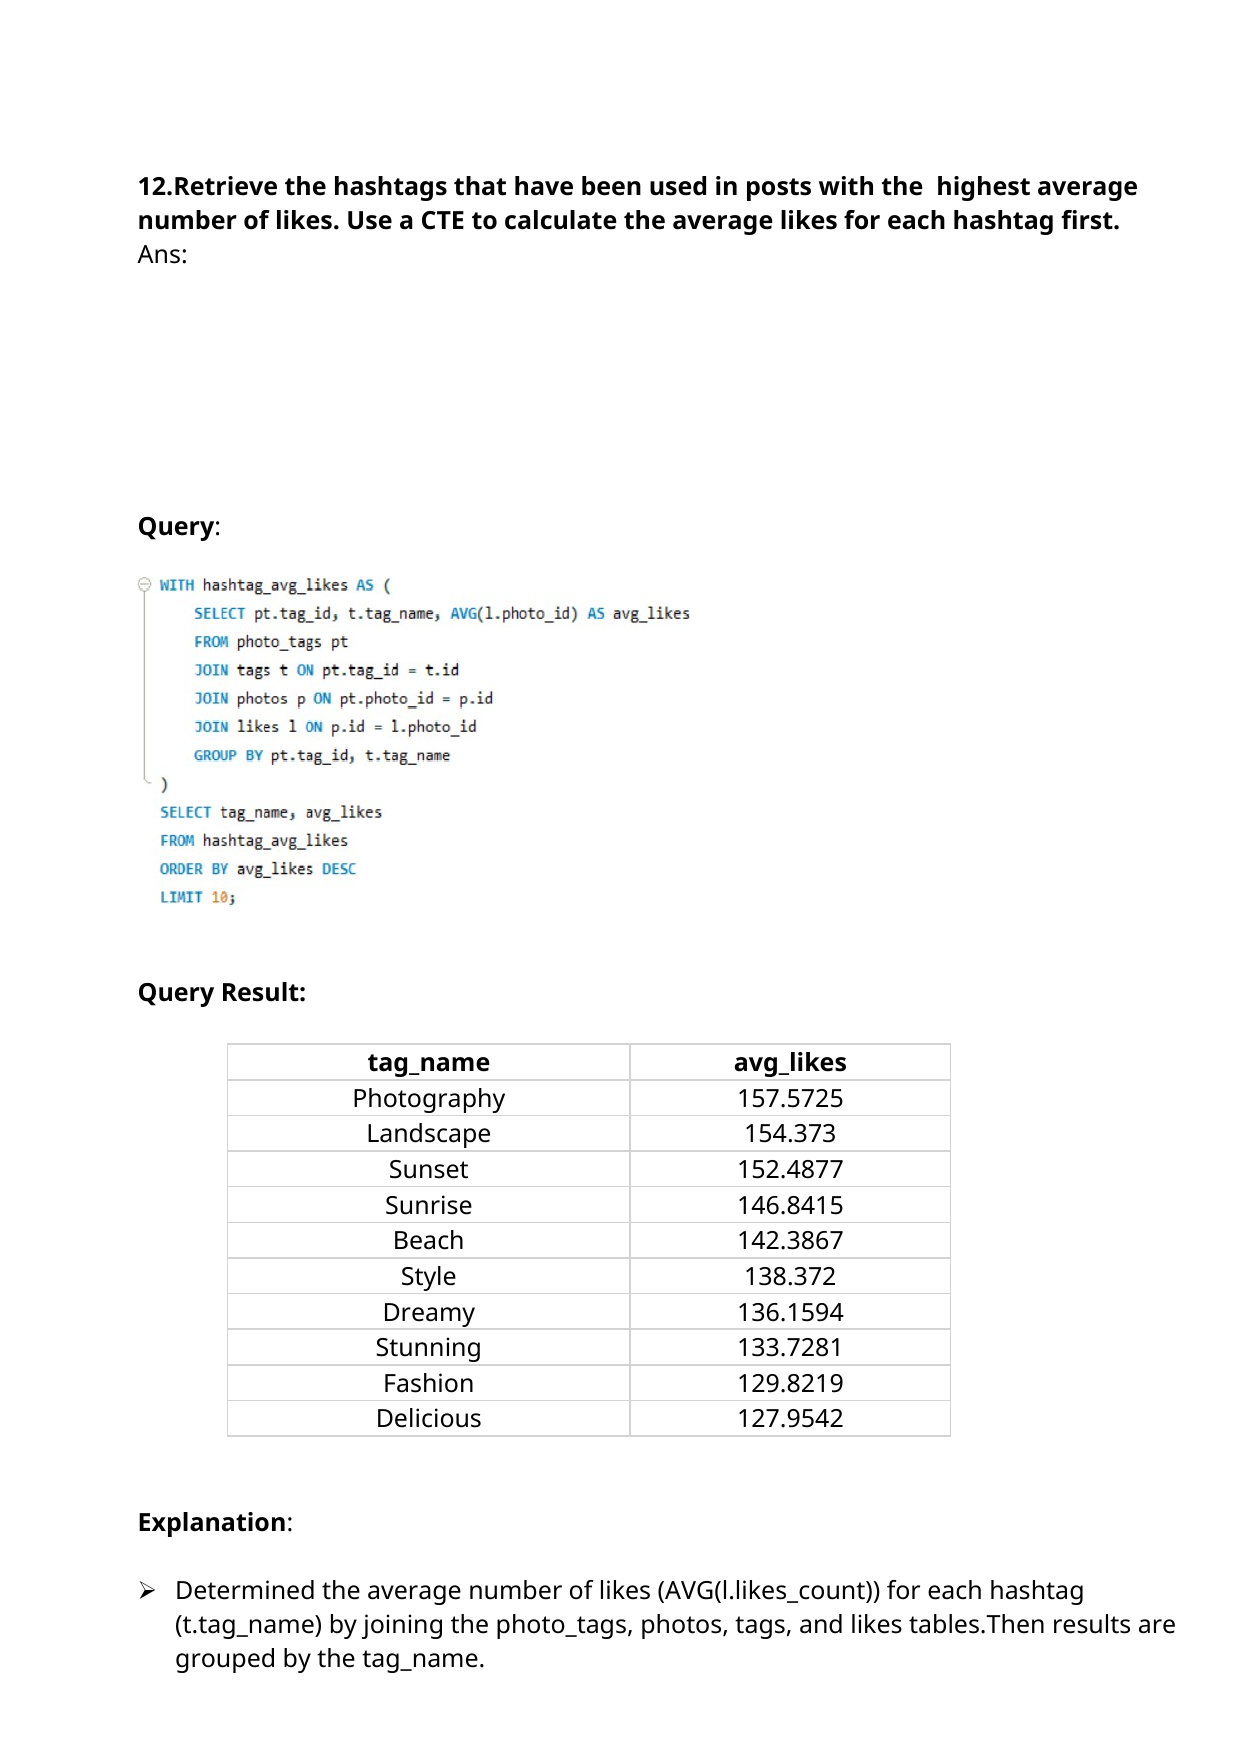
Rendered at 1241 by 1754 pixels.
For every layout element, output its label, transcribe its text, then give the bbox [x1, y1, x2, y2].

table_cell Photography [228, 1081, 629, 1114]
text 12.Retrieve the hashtags that have been used in posts with the highest average number of likes. Use a CTE to calculate the average likes for each hashtag first. [137, 168, 1217, 236]
table_cell 136.1594 [631, 1294, 950, 1328]
table_cell Sunrise [228, 1187, 629, 1221]
table_cell 146.8415 [631, 1187, 950, 1221]
table_cell Delicious [228, 1401, 629, 1435]
table_cell Landscape [228, 1116, 629, 1150]
table_cell Style [228, 1259, 629, 1293]
table_cell 154.373 [631, 1116, 950, 1150]
table_cell Stunning [228, 1330, 629, 1364]
table_cell 152.4877 [631, 1152, 950, 1186]
table_cell Beach [228, 1223, 629, 1257]
table_cell Fashion [228, 1366, 629, 1399]
text Ans: [137, 236, 1217, 271]
table_cell Dreamy [228, 1294, 629, 1328]
text Query Result: [137, 975, 1217, 1009]
text Explanation: [137, 1505, 1217, 1539]
table_cell 142.3867 [631, 1223, 950, 1257]
text Query: [137, 509, 1217, 543]
table_cell 138.372 [631, 1259, 950, 1293]
table_cell 129.8219 [631, 1366, 950, 1399]
picture [137, 577, 690, 907]
table_header avg_likes [631, 1045, 950, 1079]
table_cell 157.5725 [631, 1081, 950, 1114]
table_cell Sunset [228, 1152, 629, 1186]
table_cell 133.7281 [631, 1330, 950, 1364]
list Determined the average number of likes (AVG(l.likes_count)) for each hashtag (t.tag_name) by joining the photo_tags, photos, tags, and likes tables.Then results are grouped by the tag_name. [137, 1573, 1217, 1675]
table_cell 127.9542 [631, 1401, 950, 1435]
table_header tag_name [228, 1045, 629, 1079]
